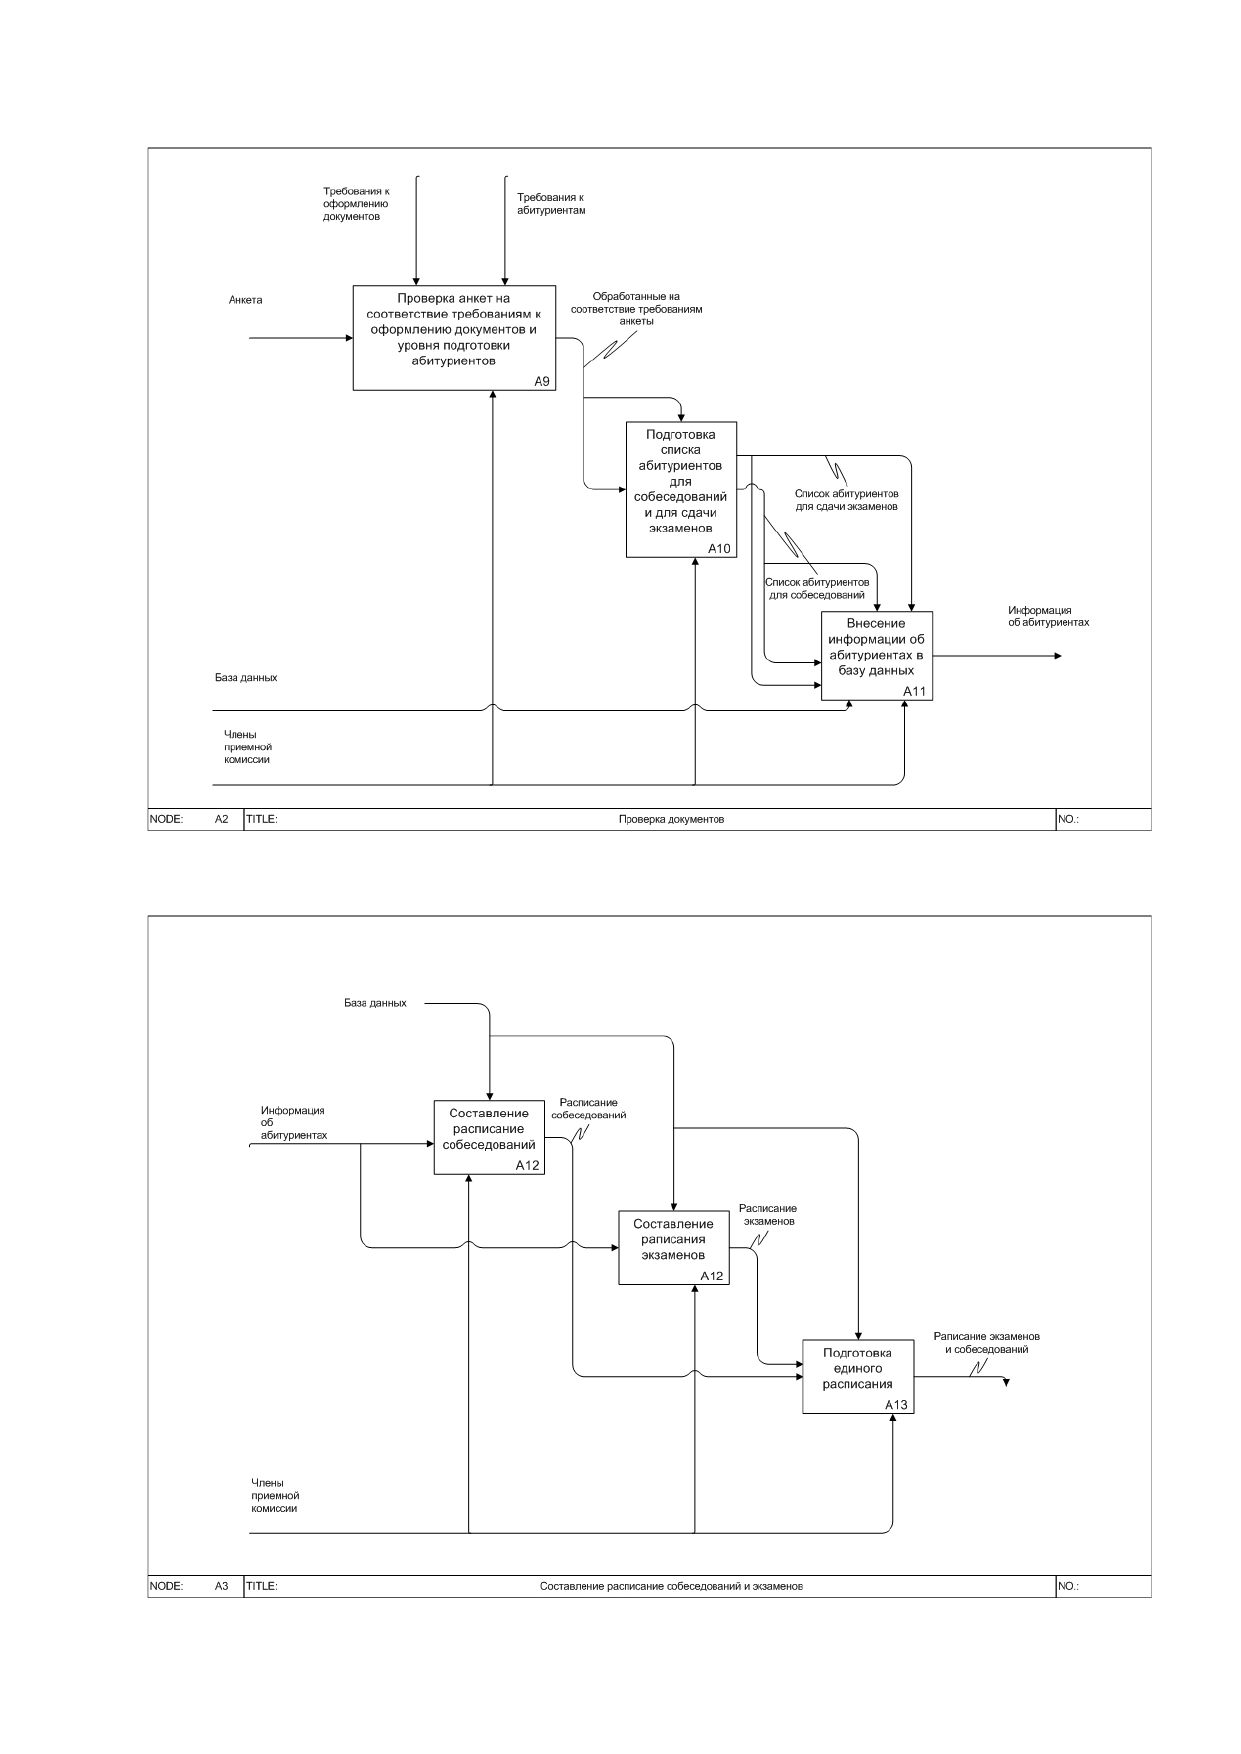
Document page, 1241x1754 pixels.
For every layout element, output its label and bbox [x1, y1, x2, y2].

picture [147, 147, 1152, 831]
picture [147, 915, 1152, 1598]
